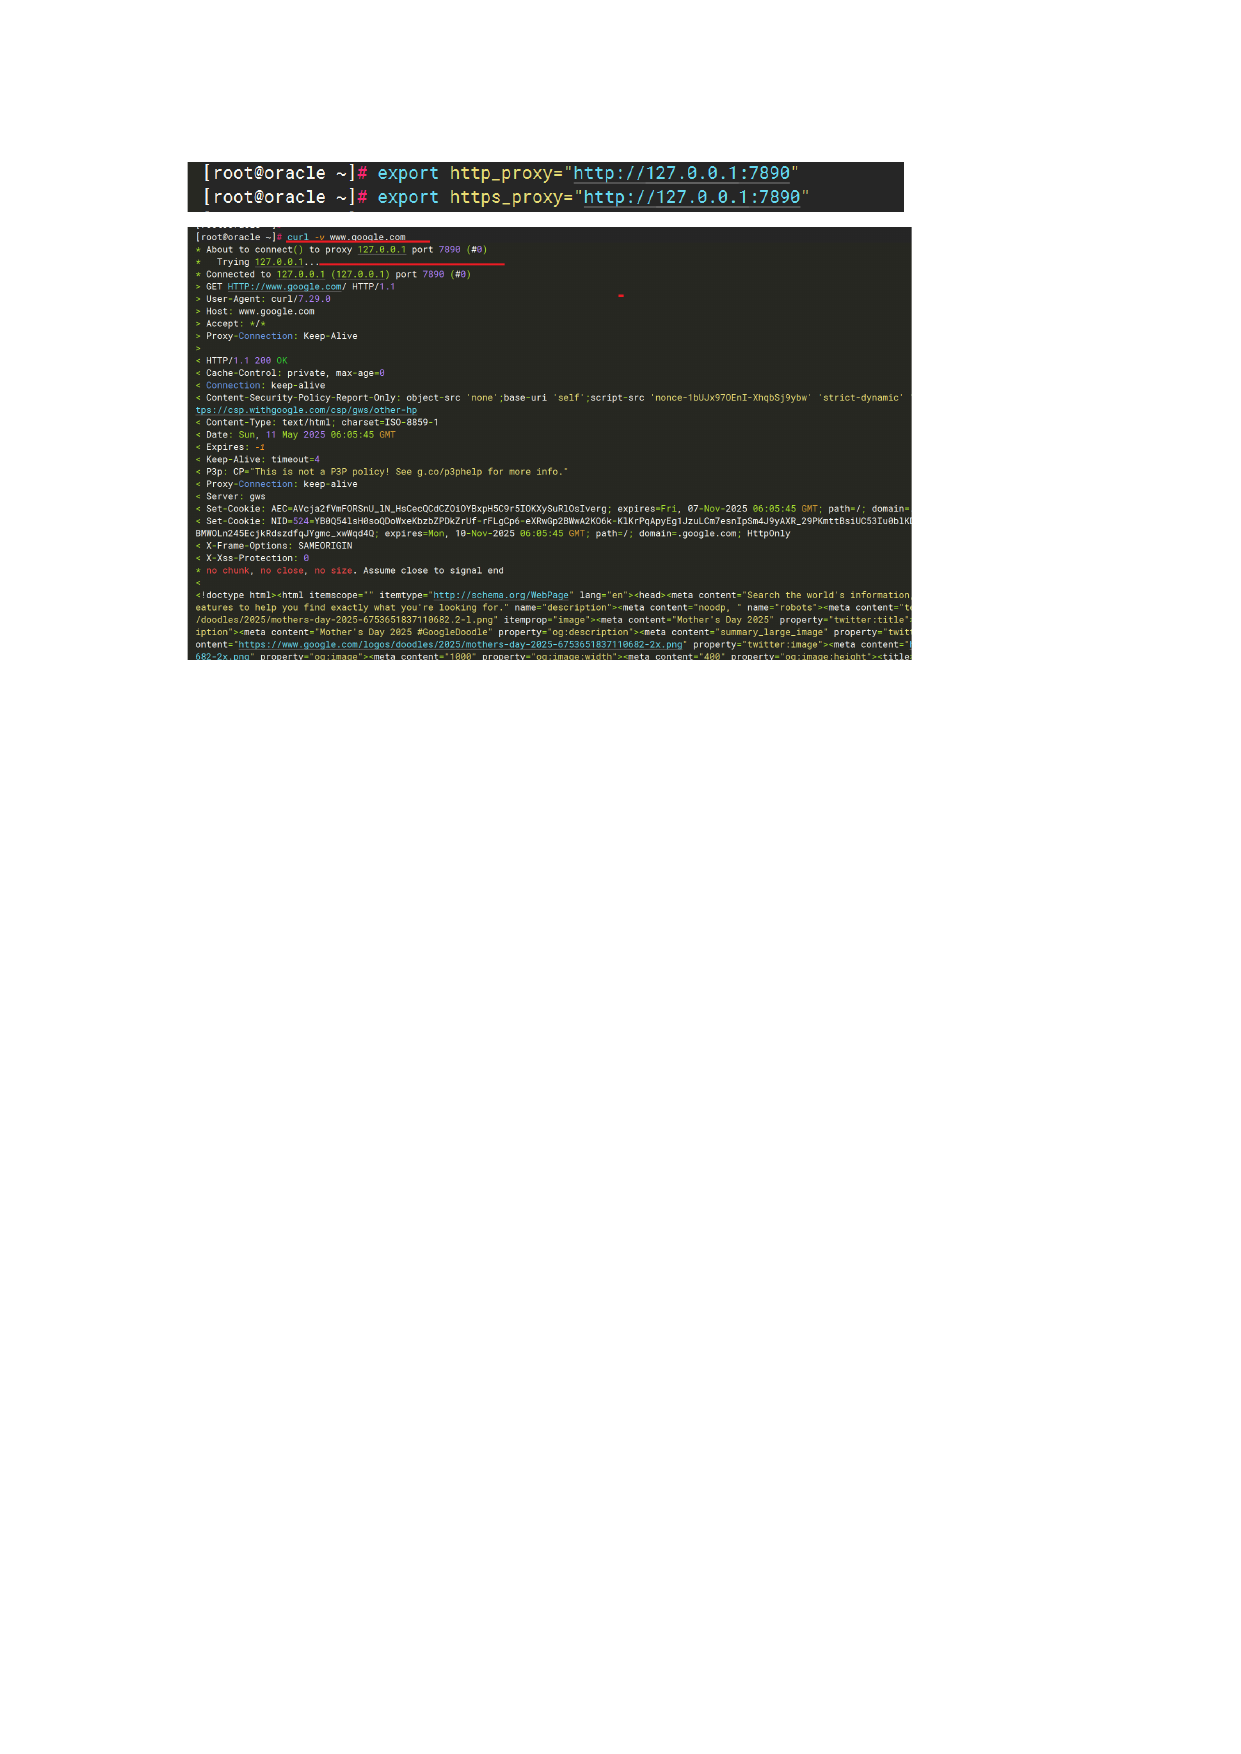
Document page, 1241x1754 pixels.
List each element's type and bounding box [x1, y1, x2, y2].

picture [187, 227, 912, 660]
picture [187, 162, 904, 212]
